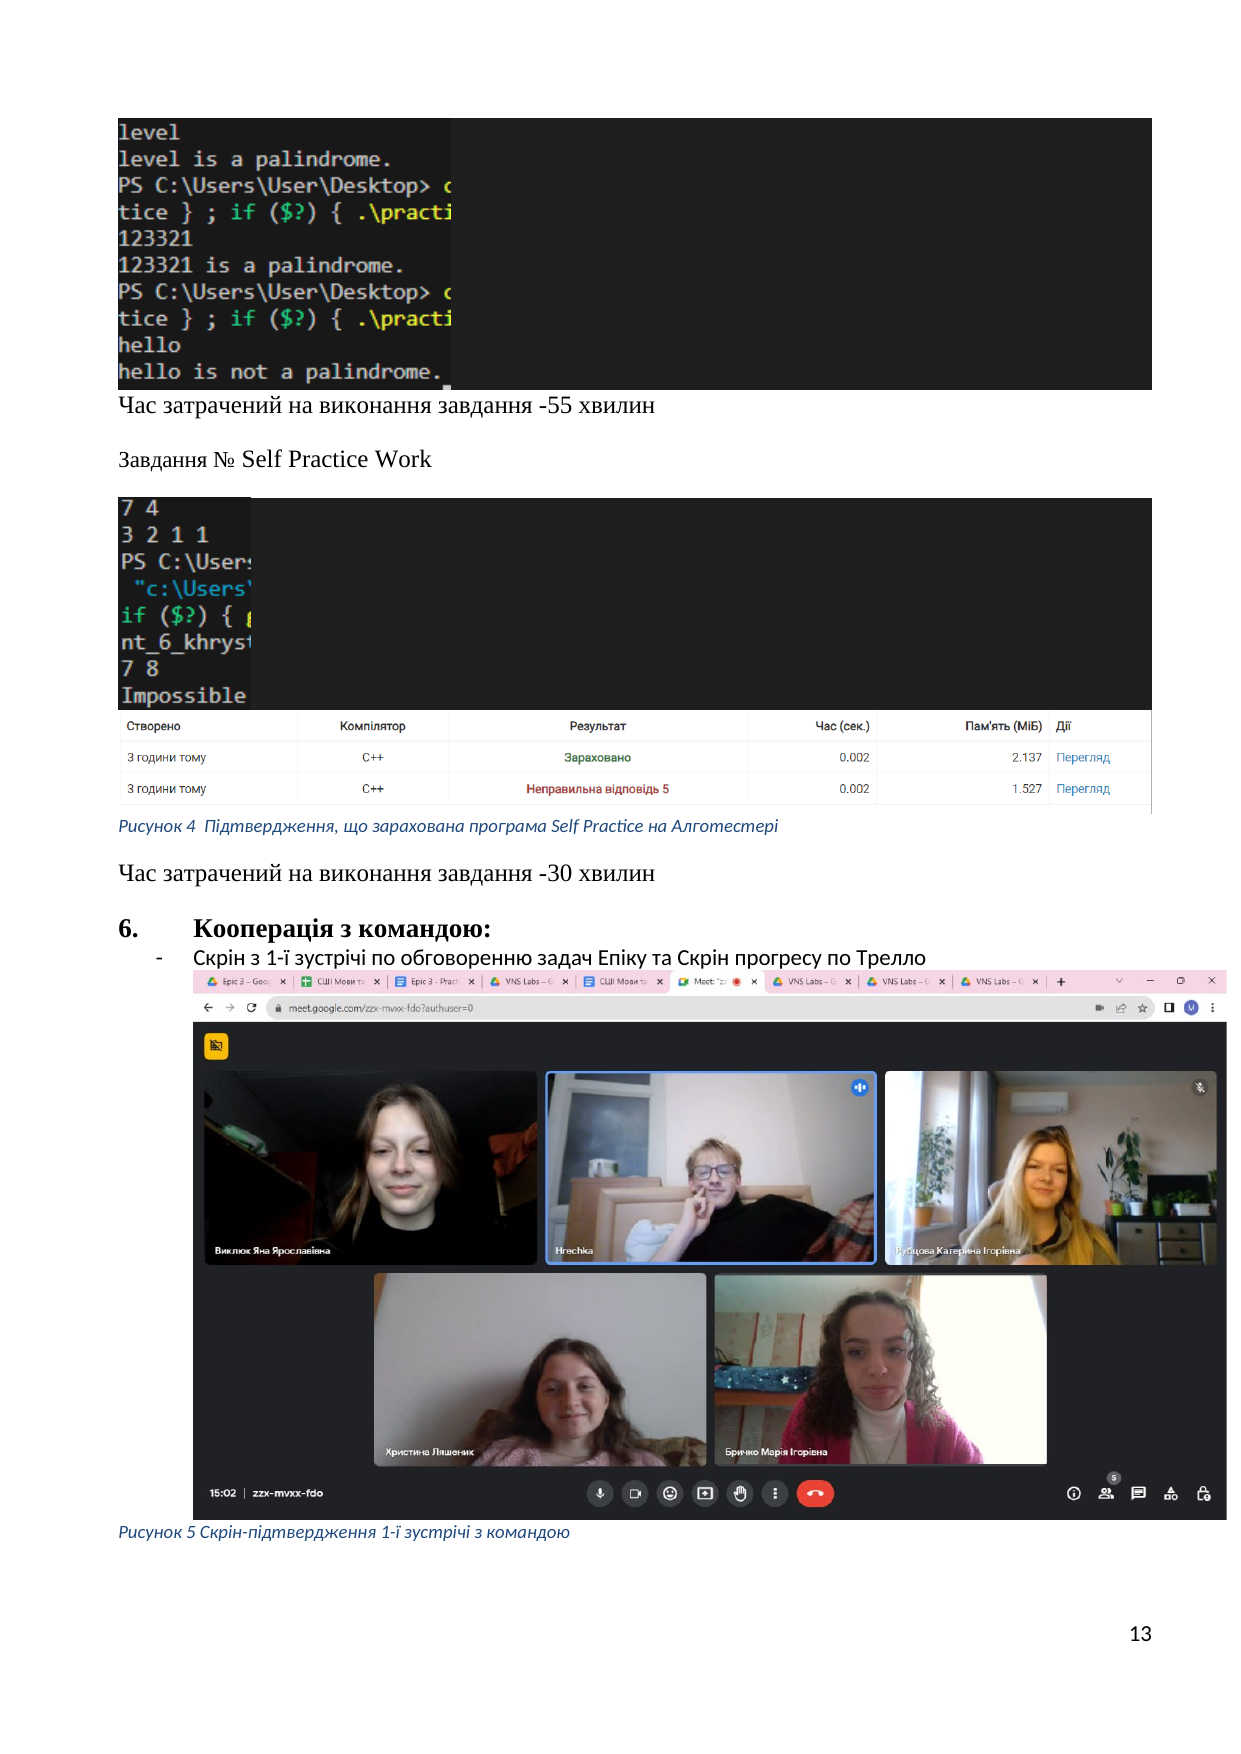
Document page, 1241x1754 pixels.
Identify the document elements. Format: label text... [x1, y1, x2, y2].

text Рисунок 5 Скрін-підтвердження 1-ї зустрічі з командою [118, 1520, 1152, 1543]
text Час затрачений на виконання завдання -30 хвилин [118, 858, 1152, 887]
text Рисунок 4 Підтвердження, що зарахована програма Self Practice на Алготестері [118, 814, 1152, 837]
text Час затрачений на виконання завдання -55 хвилин [118, 390, 1152, 419]
picture [193, 970, 1227, 1520]
text Завдання № Self Practice Work [118, 444, 1152, 473]
subtitle 6. Кооперація з командою: [118, 912, 1152, 943]
list Скрін з 1-ї зустрічі по обговоренню задач Епіку та Скрін прогресу по Трелло [156, 943, 1152, 971]
picture [118, 497, 1152, 814]
picture [118, 118, 451, 390]
